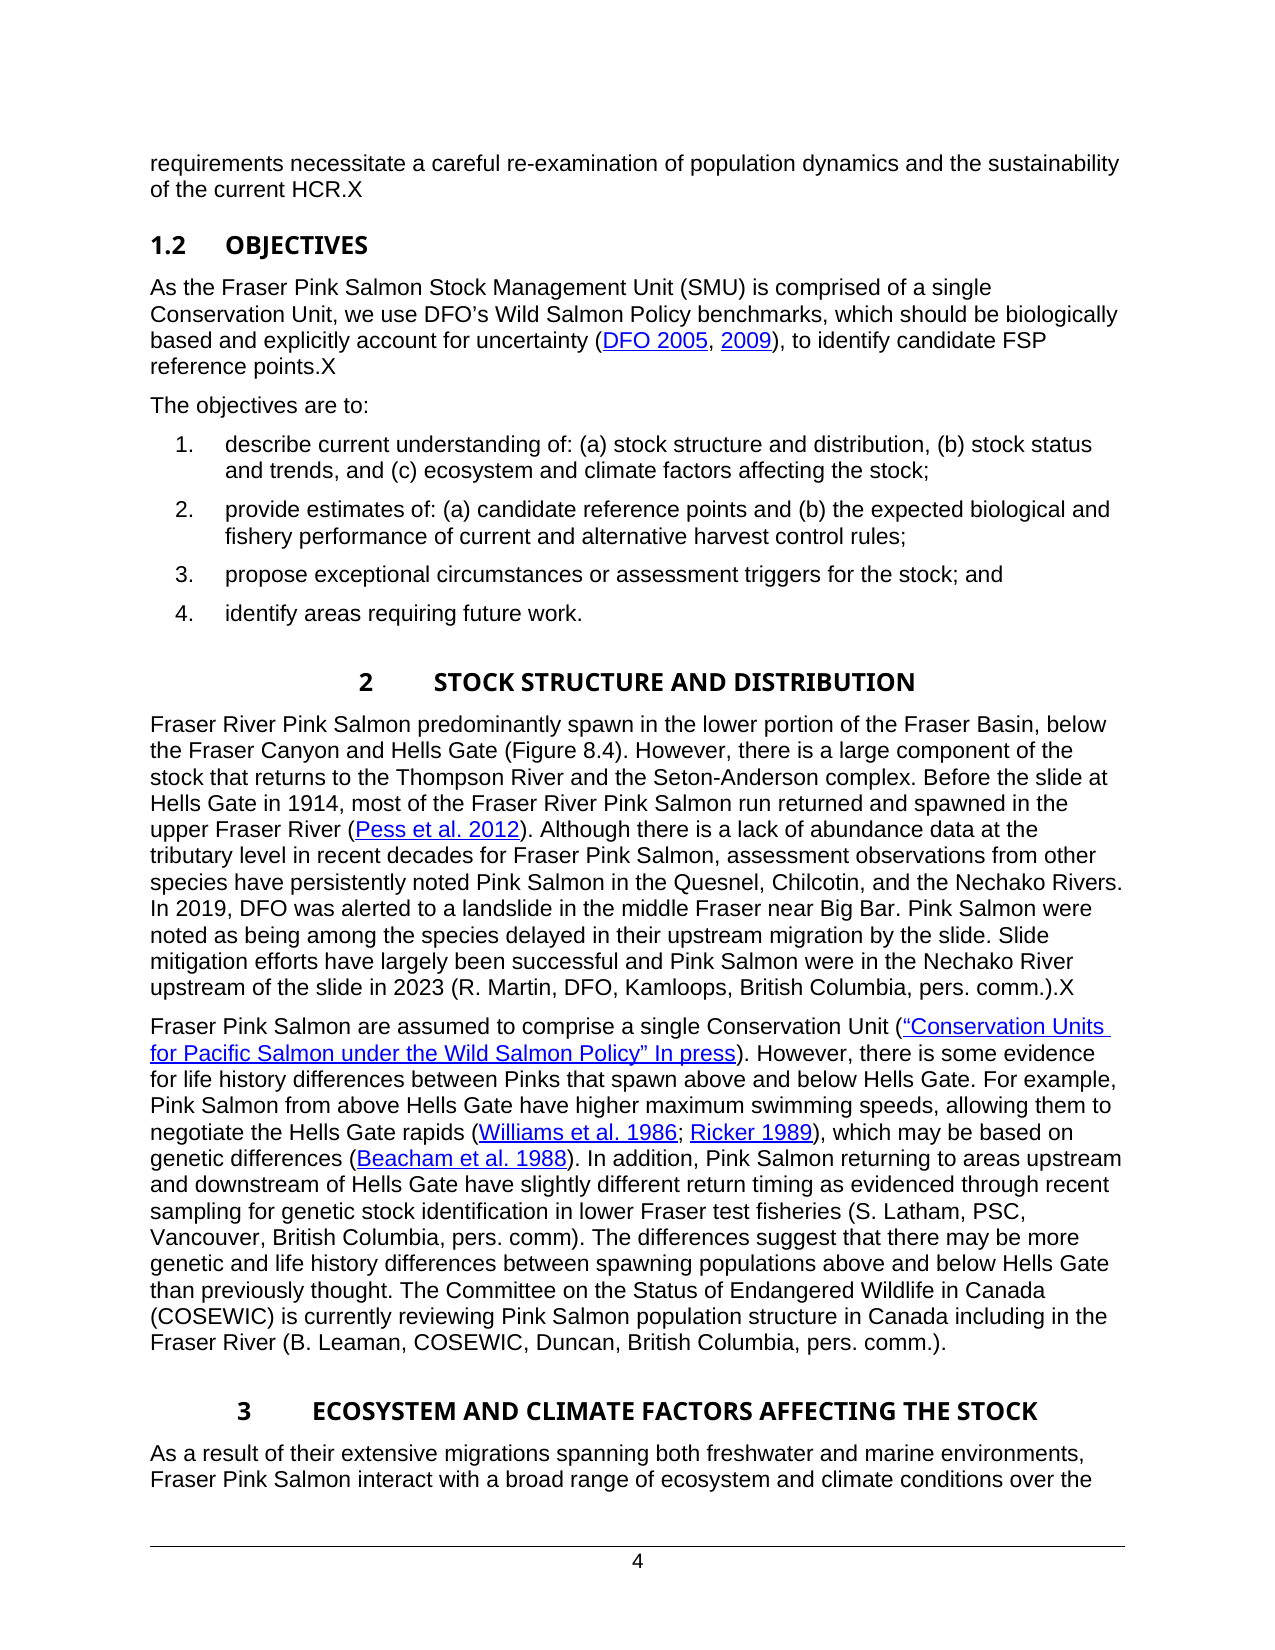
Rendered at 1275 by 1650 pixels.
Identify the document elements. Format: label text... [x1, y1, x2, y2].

subtitle 1.2 OBJECTIVES [150, 228, 1125, 262]
text The objectives are to: [150, 392, 1125, 418]
list describe current understanding of: (a) stock structure and distribution, (b) stock status and trends, and (c) ecosystem and climate factors affecting the stock; [175, 431, 1125, 484]
list identify areas requiring future work. [175, 600, 1125, 627]
subtitle 3 ECOSYSTEM AND CLIMATE FACTORS AFFECTING THE STOCK [150, 1393, 1125, 1427]
text Fraser Pink Salmon are assumed to comprise a single Conservation Unit (“Conservation Units for Pacific Salmon under the Wild Salmon Policy” In press). However, there is some evidence for life history differences between Pinks that spawn above and below Hells Gate. For example, Pink Salmon from above Hells Gate have higher maximum swimming speeds, allowing them to negotiate the Hells Gate rapids (Williams et al. 1986; Ricker 1989), which may be based on genetic differences (Beacham et al. 1988). In addition, Pink Salmon returning to areas upstream and downstream of Hells Gate have slightly different return timing as evidenced through recent sampling for genetic stock identification in lower Fraser test fisheries (S. Latham, PSC, Vancouver, British Columbia, pers. comm). The differences suggest that there may be more genetic and life history differences between spawning populations above and below Hells Gate than previously thought. The Committee on the Status of Endangered Wildlife in Canada (COSEWIC) is currently reviewing Pink Salmon population structure in Canada including in the Fraser River (B. Leaman, COSEWIC, Duncan, British Columbia, pers. comm.). [150, 1013, 1125, 1356]
subtitle 2 STOCK STRUCTURE AND DISTRIBUTION [150, 664, 1125, 698]
list provide estimates of: (a) candidate reference points and (b) the expected biological and fishery performance of current and alternative harvest control rules; [175, 496, 1125, 549]
list propose exceptional circumstances or assessment triggers for the stock; and [175, 561, 1125, 588]
